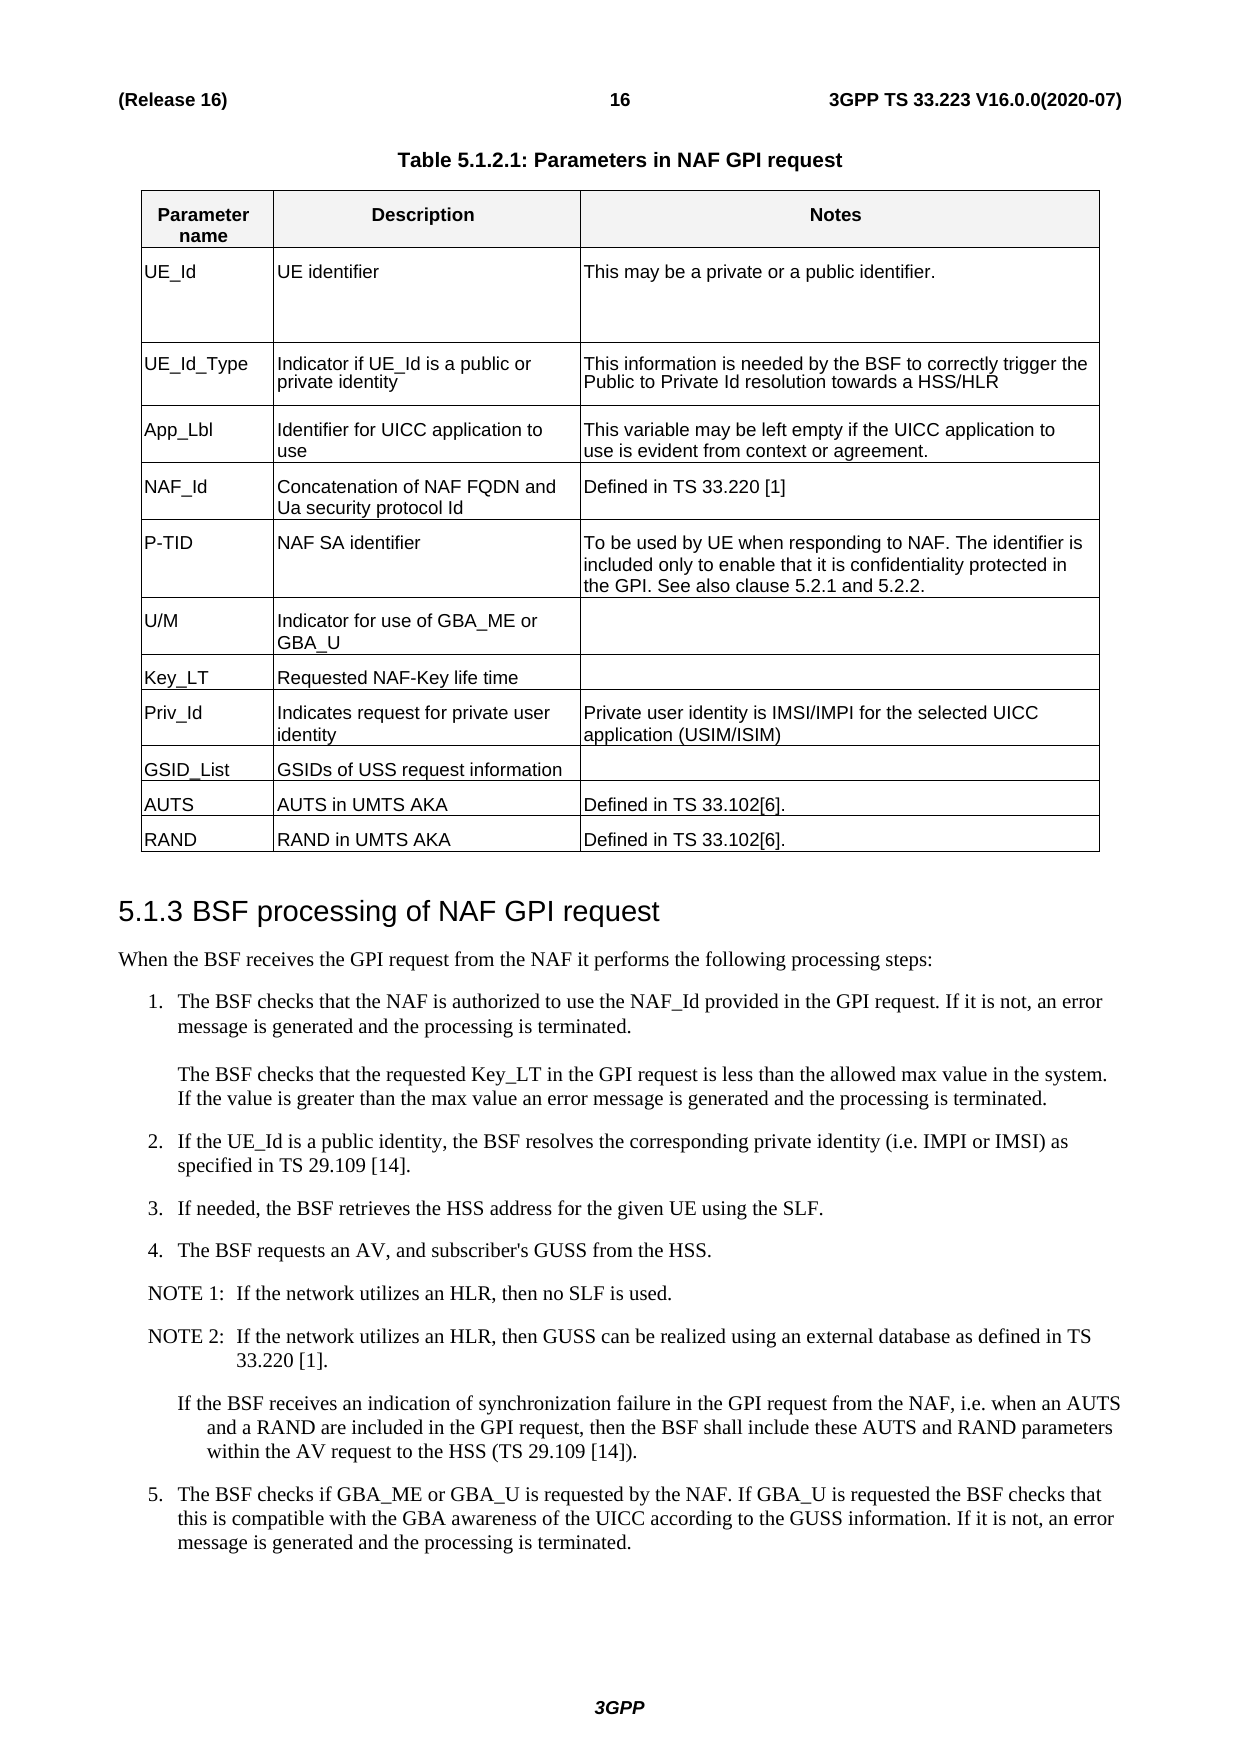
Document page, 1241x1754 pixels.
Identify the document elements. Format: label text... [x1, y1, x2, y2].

table_cell UE_Id_Type [142, 343, 273, 405]
text 1. The BSF checks that the NAF is authorized to use the NAF_Id provided in the GPI request. If it is not, an error message is generated and the processing is terminated. The BSF checks that the requested Key_LT in the GPI request is less than the allowed max value in the system. If the value is greater than the max value an error message is generated and the processing is terminated. [148, 989, 1122, 1110]
table_cell UE_Id [142, 248, 273, 342]
table_cell [581, 746, 1099, 780]
text Table 5.1.2.1: Parameters in NAF GPI request [118, 147, 1122, 171]
table_cell Priv_Id [142, 690, 273, 745]
table_cell Indicates request for private user identity [274, 690, 580, 745]
table_cell NAF_Id [142, 463, 273, 518]
text 5. The BSF checks if GBA_ME or GBA_U is requested by the NAF. If GBA_U is requested the BSF checks that this is compatible with the GBA awareness of the UICC according to the GUSS information. If it is not, an error message is generated and the processing is terminated. [148, 1482, 1122, 1554]
table_cell Indicator if UE_Id is a public or private identity [274, 343, 580, 405]
table_cell U/M [142, 598, 273, 653]
table_cell RAND in UMTS AKA [274, 816, 580, 851]
text 3. If needed, the BSF retrieves the HSS address for the given UE using the SLF. [148, 1195, 1122, 1219]
text If the BSF receives an indication of synchronization failure in the GPI request from the NAF, i.e. when an AUTS and a RAND are included in the GPI request, then the BSF shall include these AUTS and RAND parameters within the AV request to the HSS (TS 29.109 [14]). [177, 1391, 1122, 1463]
table_cell RAND [142, 816, 273, 851]
table_cell Private user identity is IMSI/IMPI for the selected UICC application (USIM/ISIM) [581, 690, 1099, 745]
table_header Notes [581, 191, 1099, 247]
table_cell AUTS [142, 781, 273, 815]
table_cell [581, 655, 1099, 688]
table_cell Indicator for use of GBA_ME or GBA_U [274, 598, 580, 653]
table_cell UE identifier [274, 248, 580, 342]
text 2. If the UE_Id is a public identity, the BSF resolves the corresponding private identity (i.e. IMPI or IMSI) as specified in TS 29.109 [14]. [148, 1128, 1122, 1177]
table_cell Defined in TS 33.102[6]. [581, 781, 1099, 815]
table_cell Identifier for UICC application to use [274, 406, 580, 462]
table_cell Key_LT [142, 655, 273, 688]
table_cell [581, 598, 1099, 653]
text NOTE 1: If the network utilizes an HLR, then no SLF is used. [148, 1281, 1122, 1305]
subtitle 5.1.3 BSF processing of NAF GPI request [118, 894, 1122, 928]
table_header Parameter name [142, 191, 273, 247]
text When the BSF receives the GPI request from the NAF it performs the following processing steps: [118, 947, 1122, 971]
table_cell App_Lbl [142, 406, 273, 462]
table_cell AUTS in UMTS AKA [274, 781, 580, 815]
table_cell GSIDs of USS request information [274, 746, 580, 780]
table_cell To be used by UE when responding to NAF. The identifier is included only to enable that it is confidentiality protected in the GPI. See also clause 5.2.1 and 5.2.2. [581, 520, 1099, 597]
table_header Description [274, 191, 580, 247]
table_cell P-TID [142, 520, 273, 597]
table_cell This information is needed by the BSF to correctly trigger the Public to Private Id resolution towards a HSS/HLR [581, 343, 1099, 405]
table_cell Defined in TS 33.102[6]. [581, 816, 1099, 851]
table_cell This variable may be left empty if the UICC application to use is evident from context or agreement. [581, 406, 1099, 462]
text NOTE 2: If the network utilizes an HLR, then GUSS can be realized using an external database as defined in TS 33.220 [1]. [148, 1324, 1122, 1372]
table_cell This may be a private or a public identifier. [581, 248, 1099, 342]
table_cell Defined in TS 33.220 [1] [581, 463, 1099, 518]
text 4. The BSF requests an AV, and subscriber's GUSS from the HSS. [148, 1238, 1122, 1262]
table_cell GSID_List [142, 746, 273, 780]
table_cell NAF SA identifier [274, 520, 580, 597]
table_cell Requested NAF-Key life time [274, 655, 580, 688]
table_cell Concatenation of NAF FQDN and Ua security protocol Id [274, 463, 580, 518]
